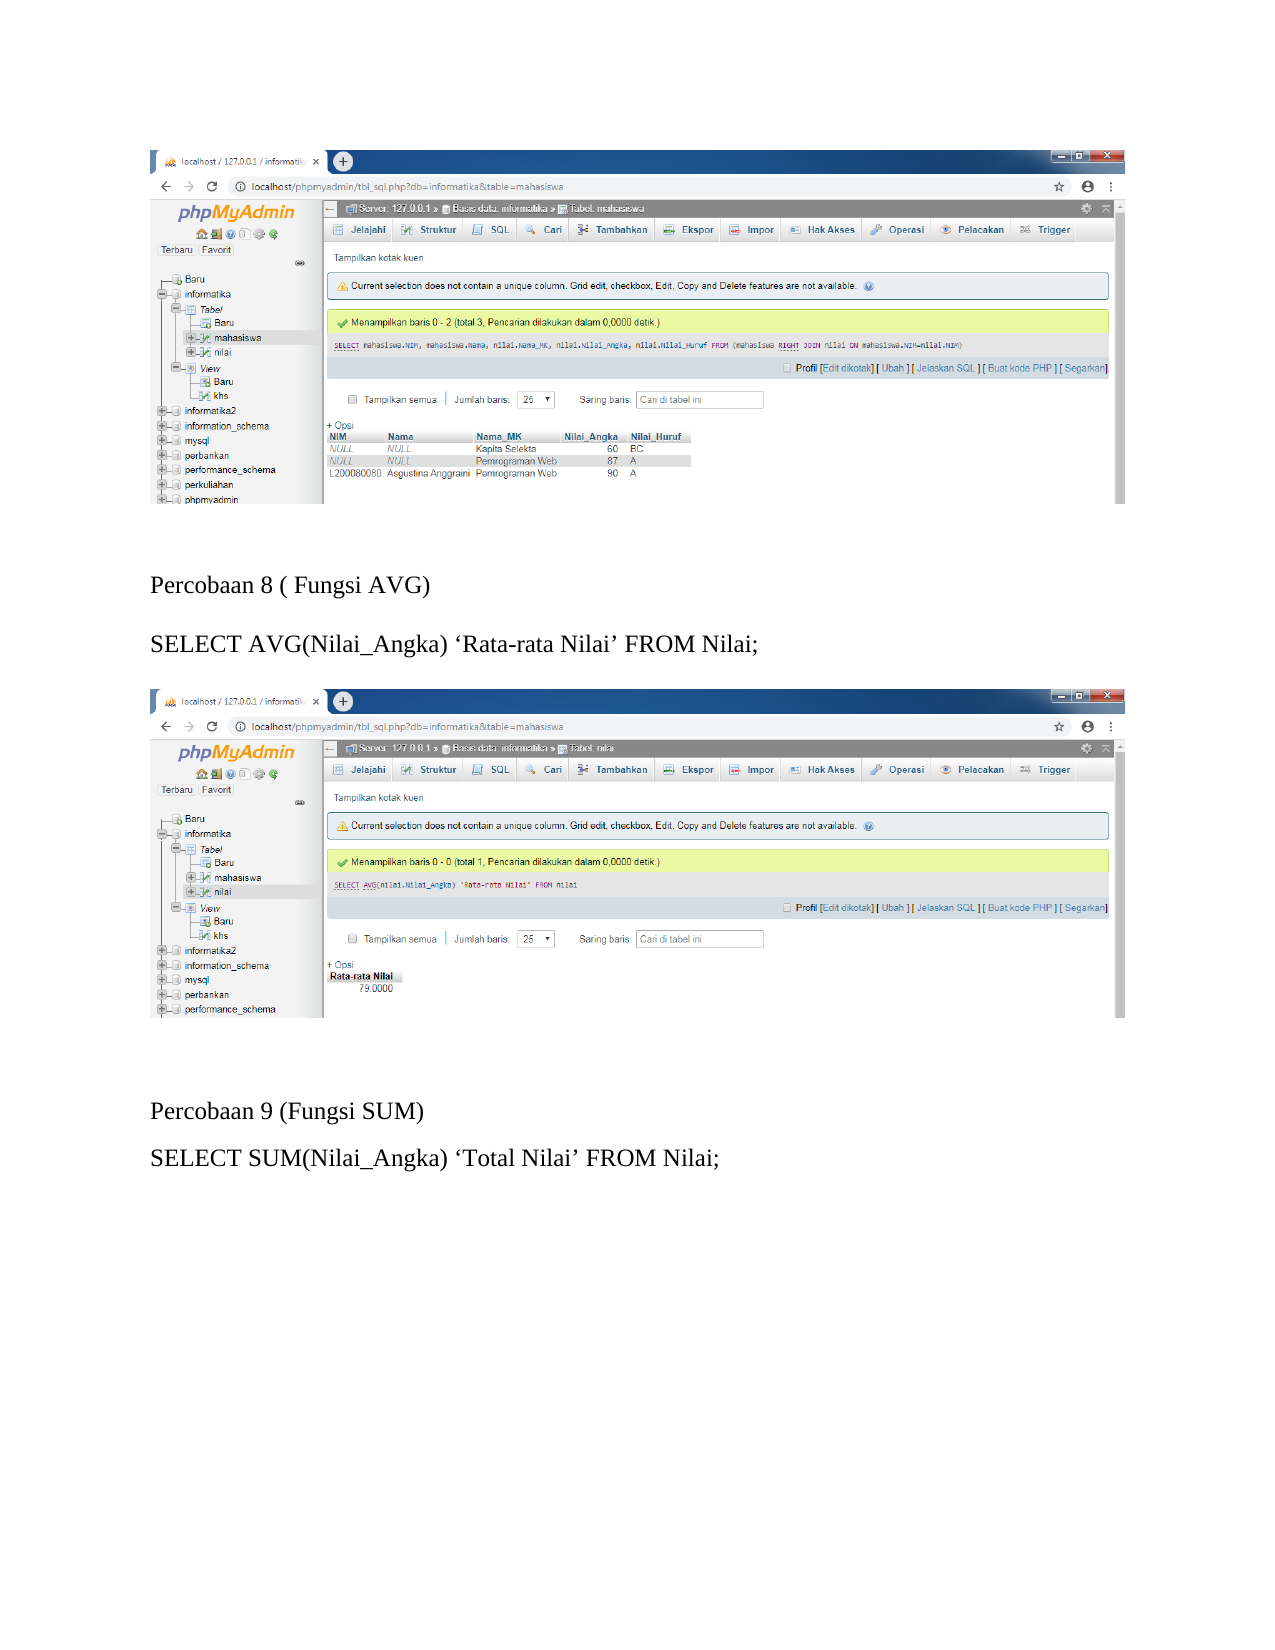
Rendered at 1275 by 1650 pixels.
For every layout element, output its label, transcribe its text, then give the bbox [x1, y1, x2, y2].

text SELECT AVG(Nilai_Angka) ‘Rata-rata Nilai’ FROM Nilai; [150, 629, 1125, 658]
picture [150, 689, 1125, 1018]
text Percobaan 9 (Fungsi SUM) [150, 1096, 1125, 1124]
text SELECT SUM(Nilai_Angka) ‘Total Nilai’ FROM Nilai; [150, 1143, 1125, 1172]
text Percobaan 8 ( Fungsi AVG) [150, 570, 1125, 598]
picture [150, 150, 1125, 504]
